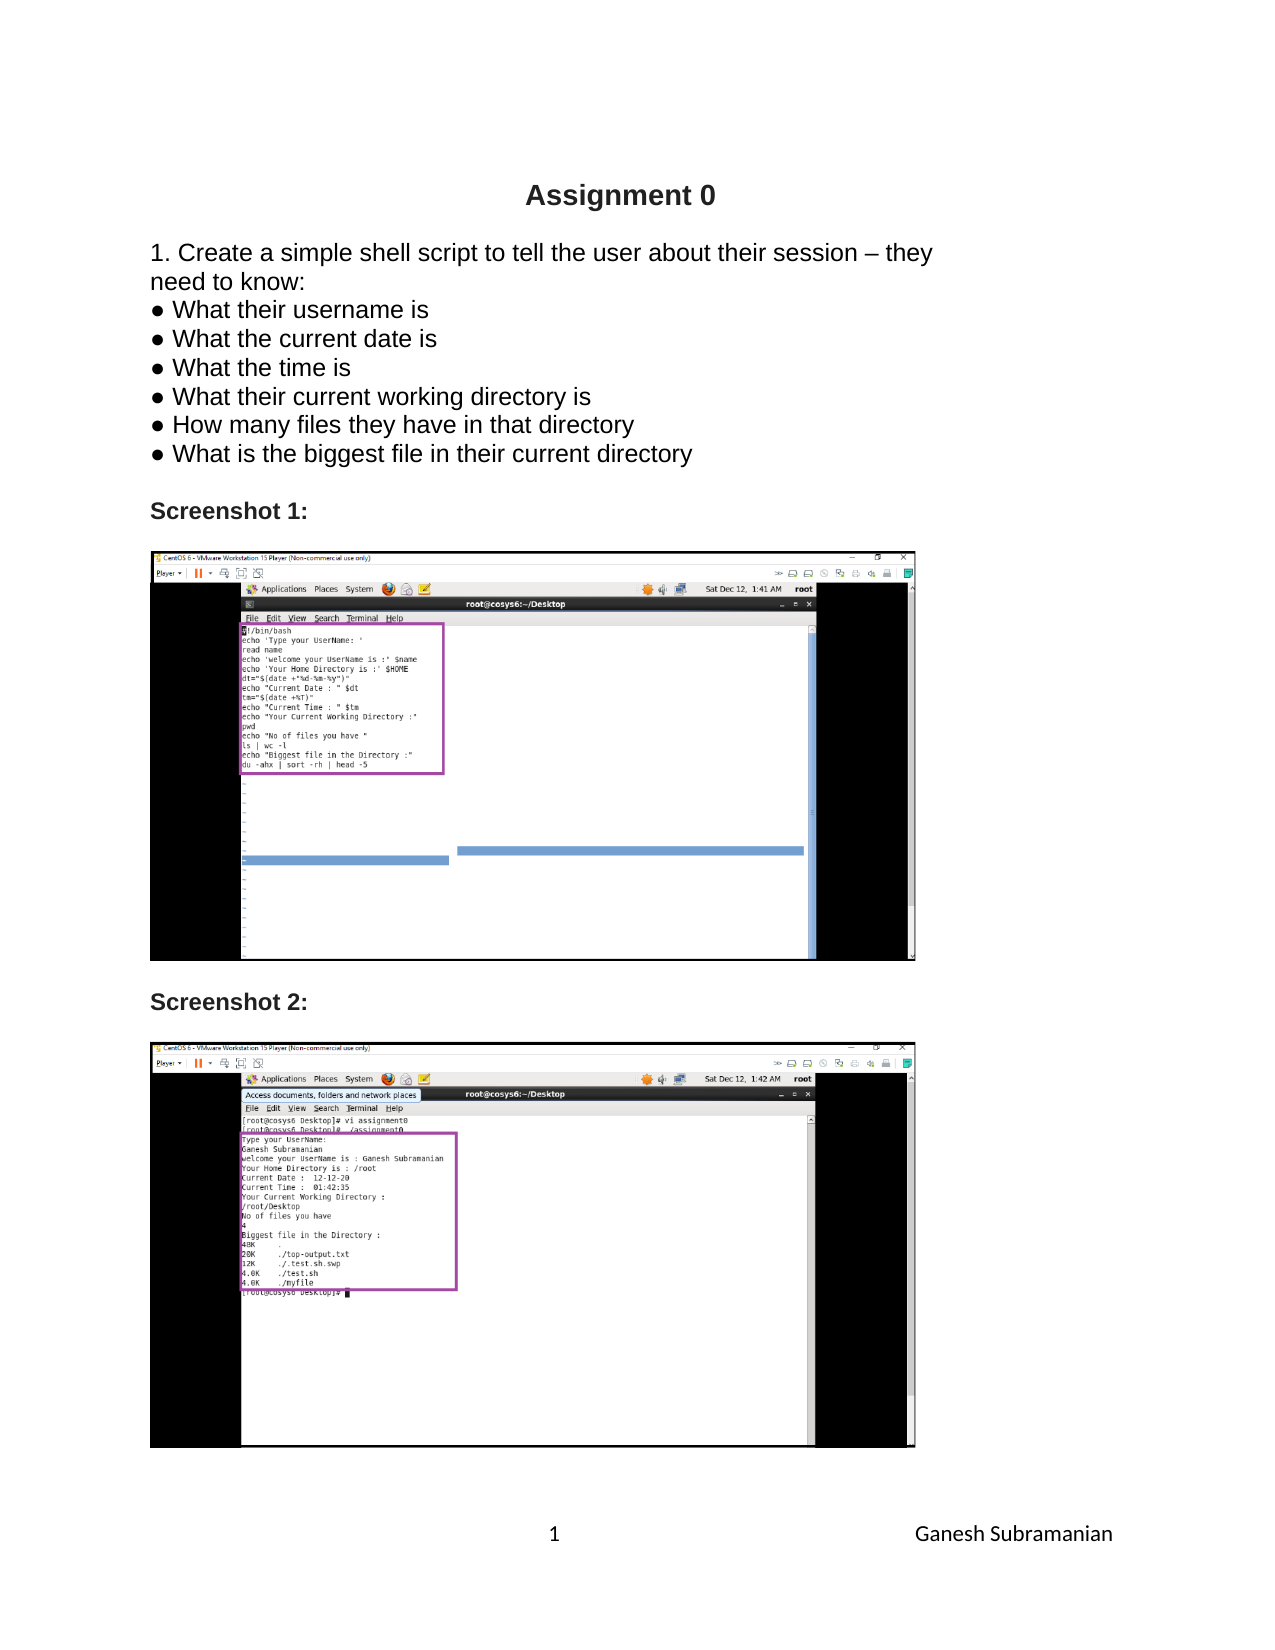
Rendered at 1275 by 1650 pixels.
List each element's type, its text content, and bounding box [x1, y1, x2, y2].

text ● What the time is [150, 353, 1125, 382]
text 1. Create a simple shell script to tell the user about their session – they [150, 238, 1125, 267]
text ● How many files they have in that directory [150, 410, 1125, 439]
text Assignment 0 [525, 178, 1125, 212]
picture [150, 1041, 916, 1448]
text need to know: [150, 267, 1125, 295]
text Screenshot 1: [150, 497, 1125, 524]
text ● What is the biggest file in their current directory [150, 439, 1125, 468]
text ● What their current working directory is [150, 382, 1125, 410]
text ● What their username is [150, 295, 1125, 324]
text ● What the current date is [150, 324, 1125, 353]
text Screenshot 2: [150, 987, 1125, 1015]
picture [150, 551, 916, 961]
